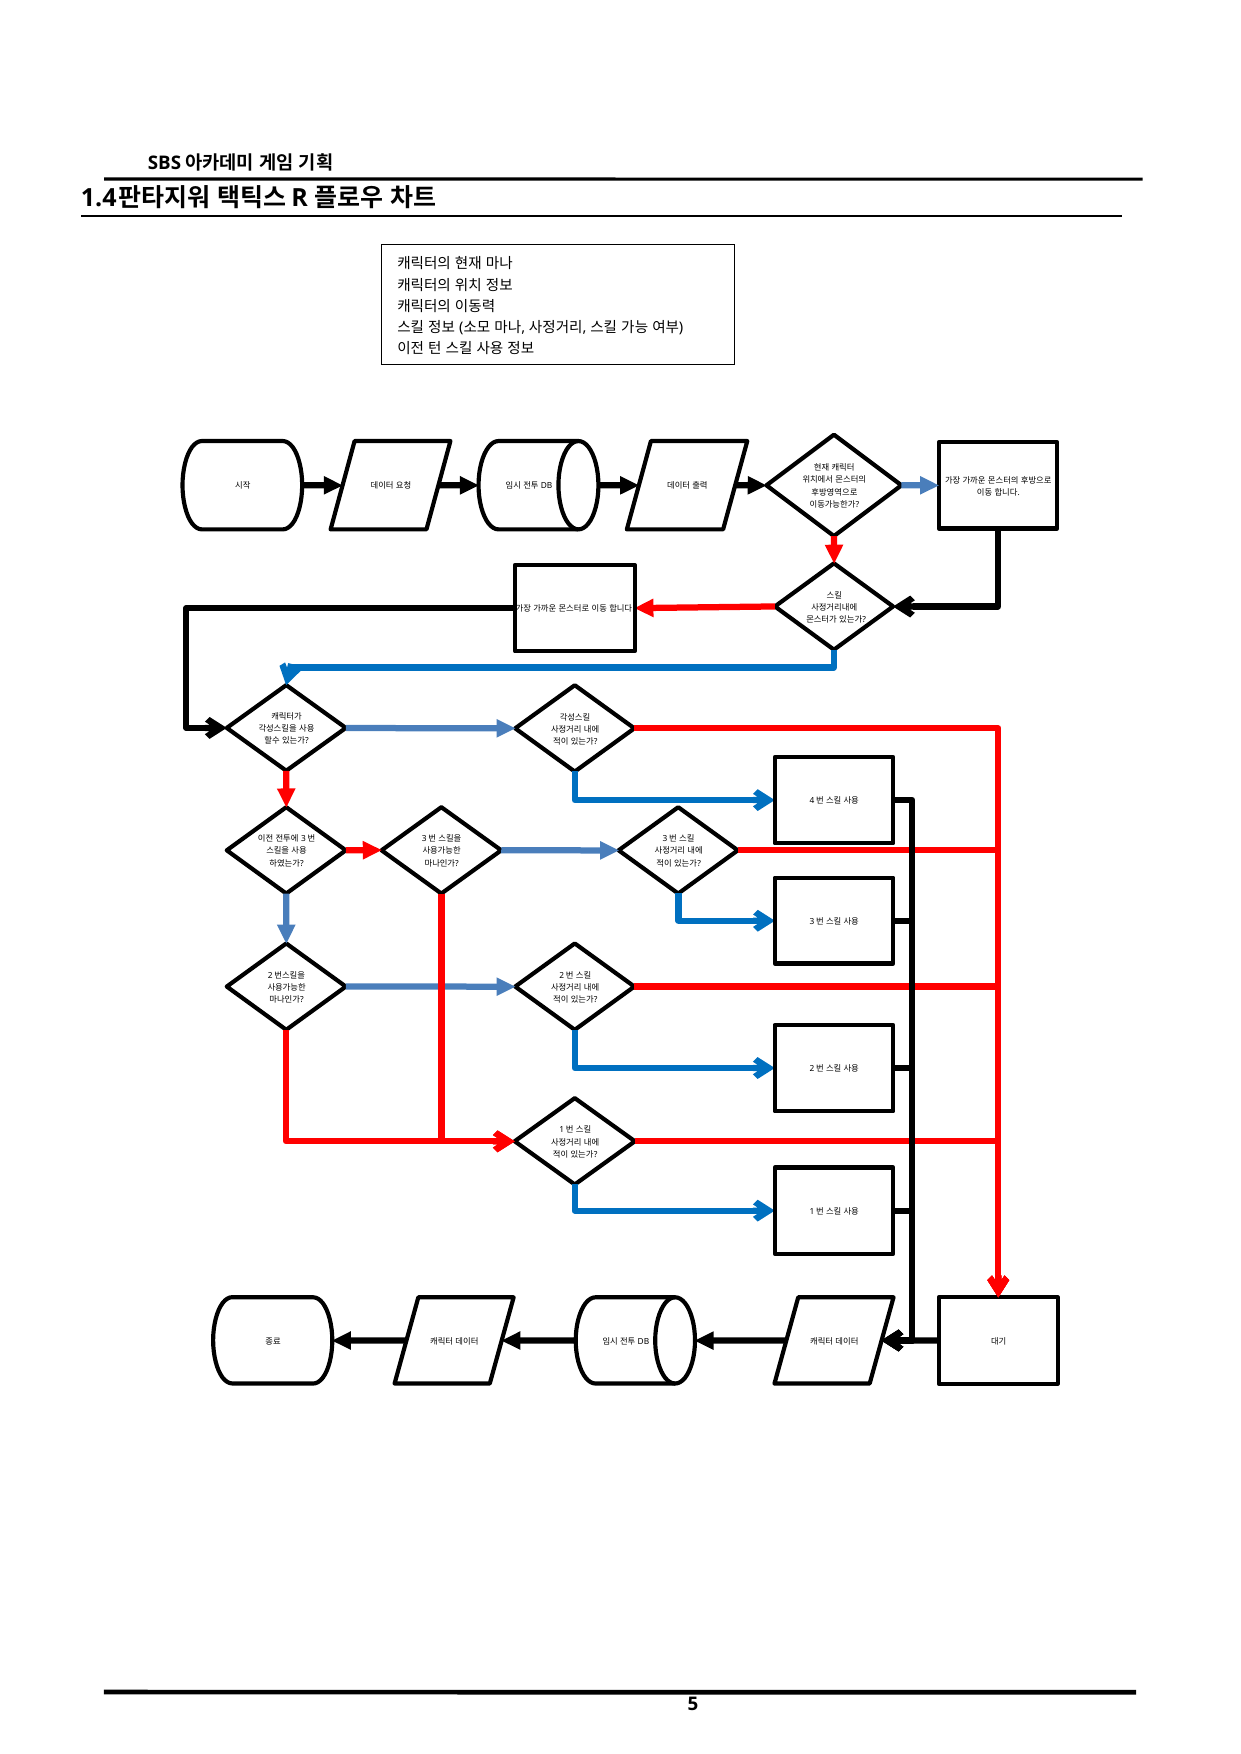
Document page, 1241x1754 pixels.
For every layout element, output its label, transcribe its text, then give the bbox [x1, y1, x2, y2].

text 판타지워 택틱스R 플로우 차트 [81, 177, 1122, 215]
